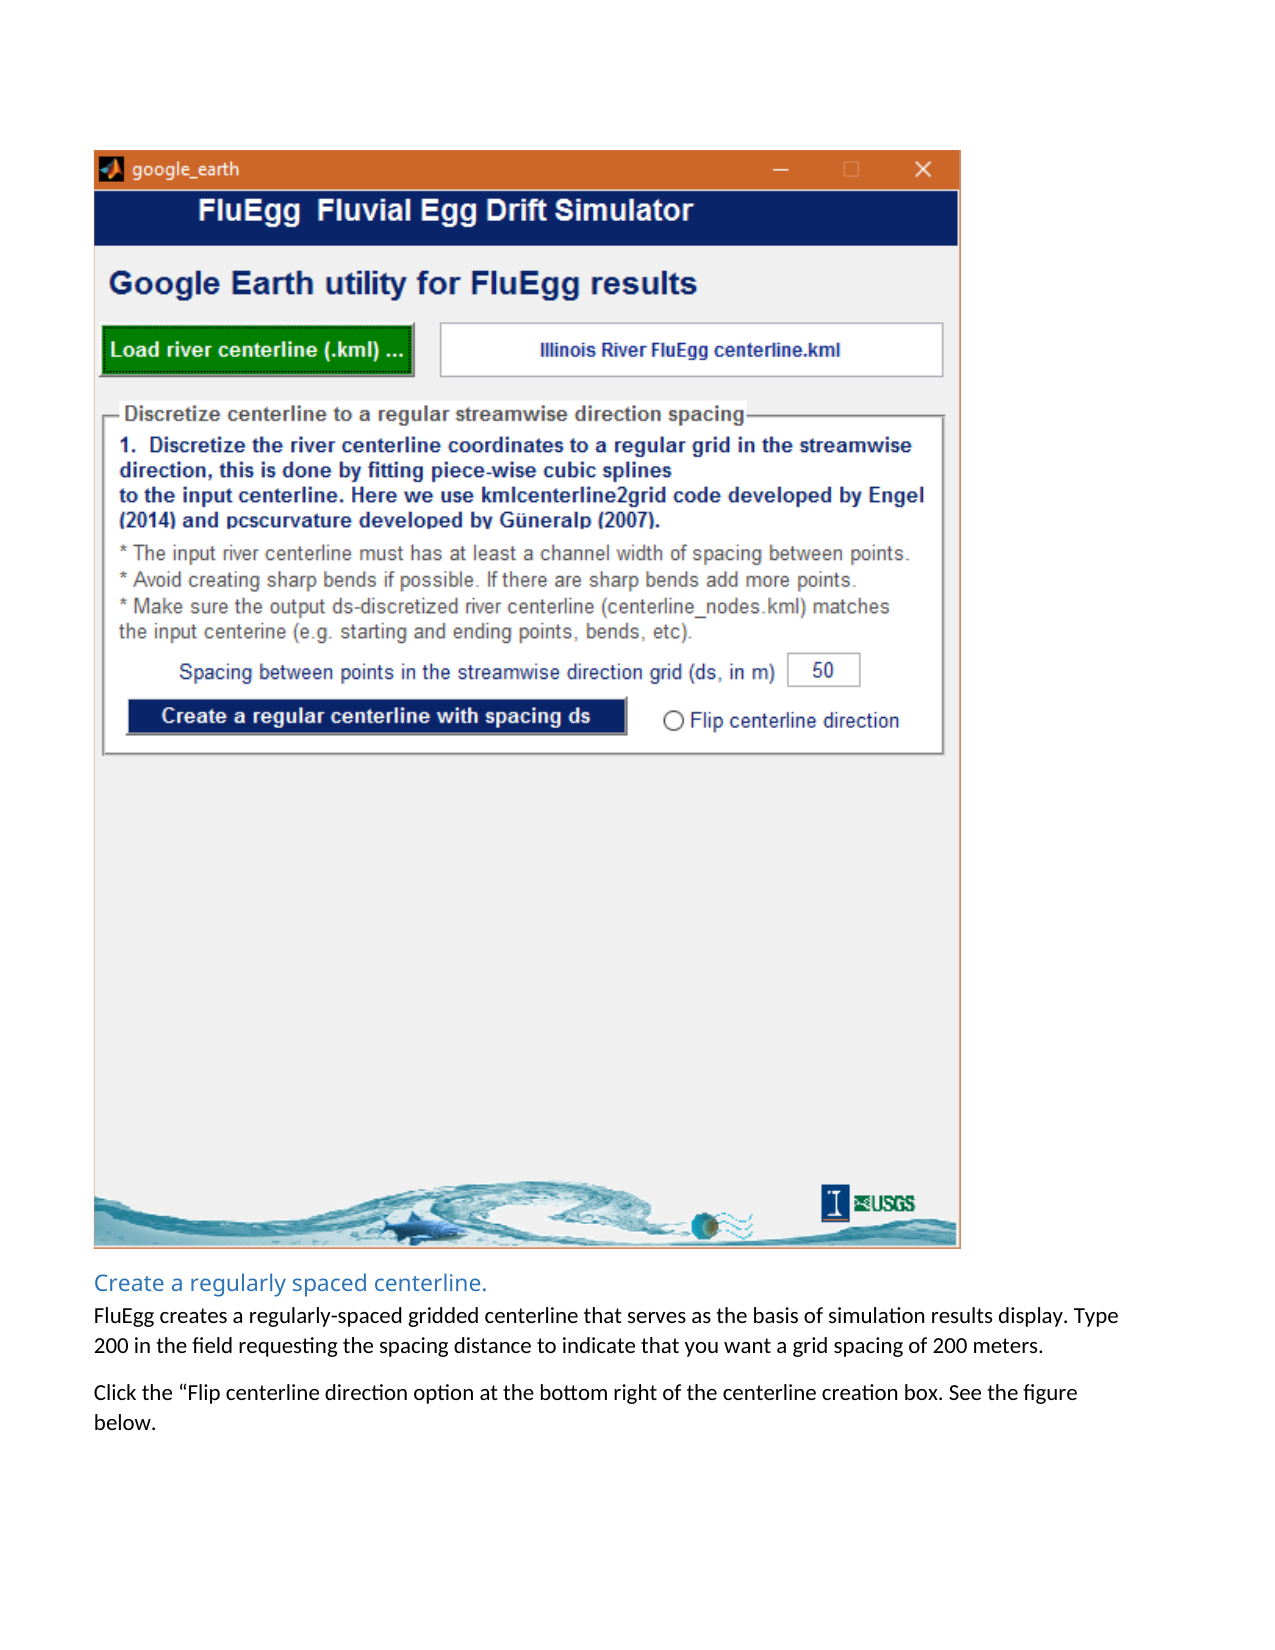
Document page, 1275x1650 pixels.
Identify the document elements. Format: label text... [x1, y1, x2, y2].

subtitle Create a regularly spaced centerline. [94, 1267, 1125, 1298]
text Click the “Flip centerline direction option at the bottom right of the centerline creation box. See the figure below. [94, 1378, 1125, 1436]
picture [93, 150, 961, 1249]
text FluEgg creates a regularly-spaced gridded centerline that serves as the basis of simulation results display. Type 200 in the field requesting the spacing distance to indicate that you want a grid spacing of 200 meters. [94, 1301, 1125, 1359]
